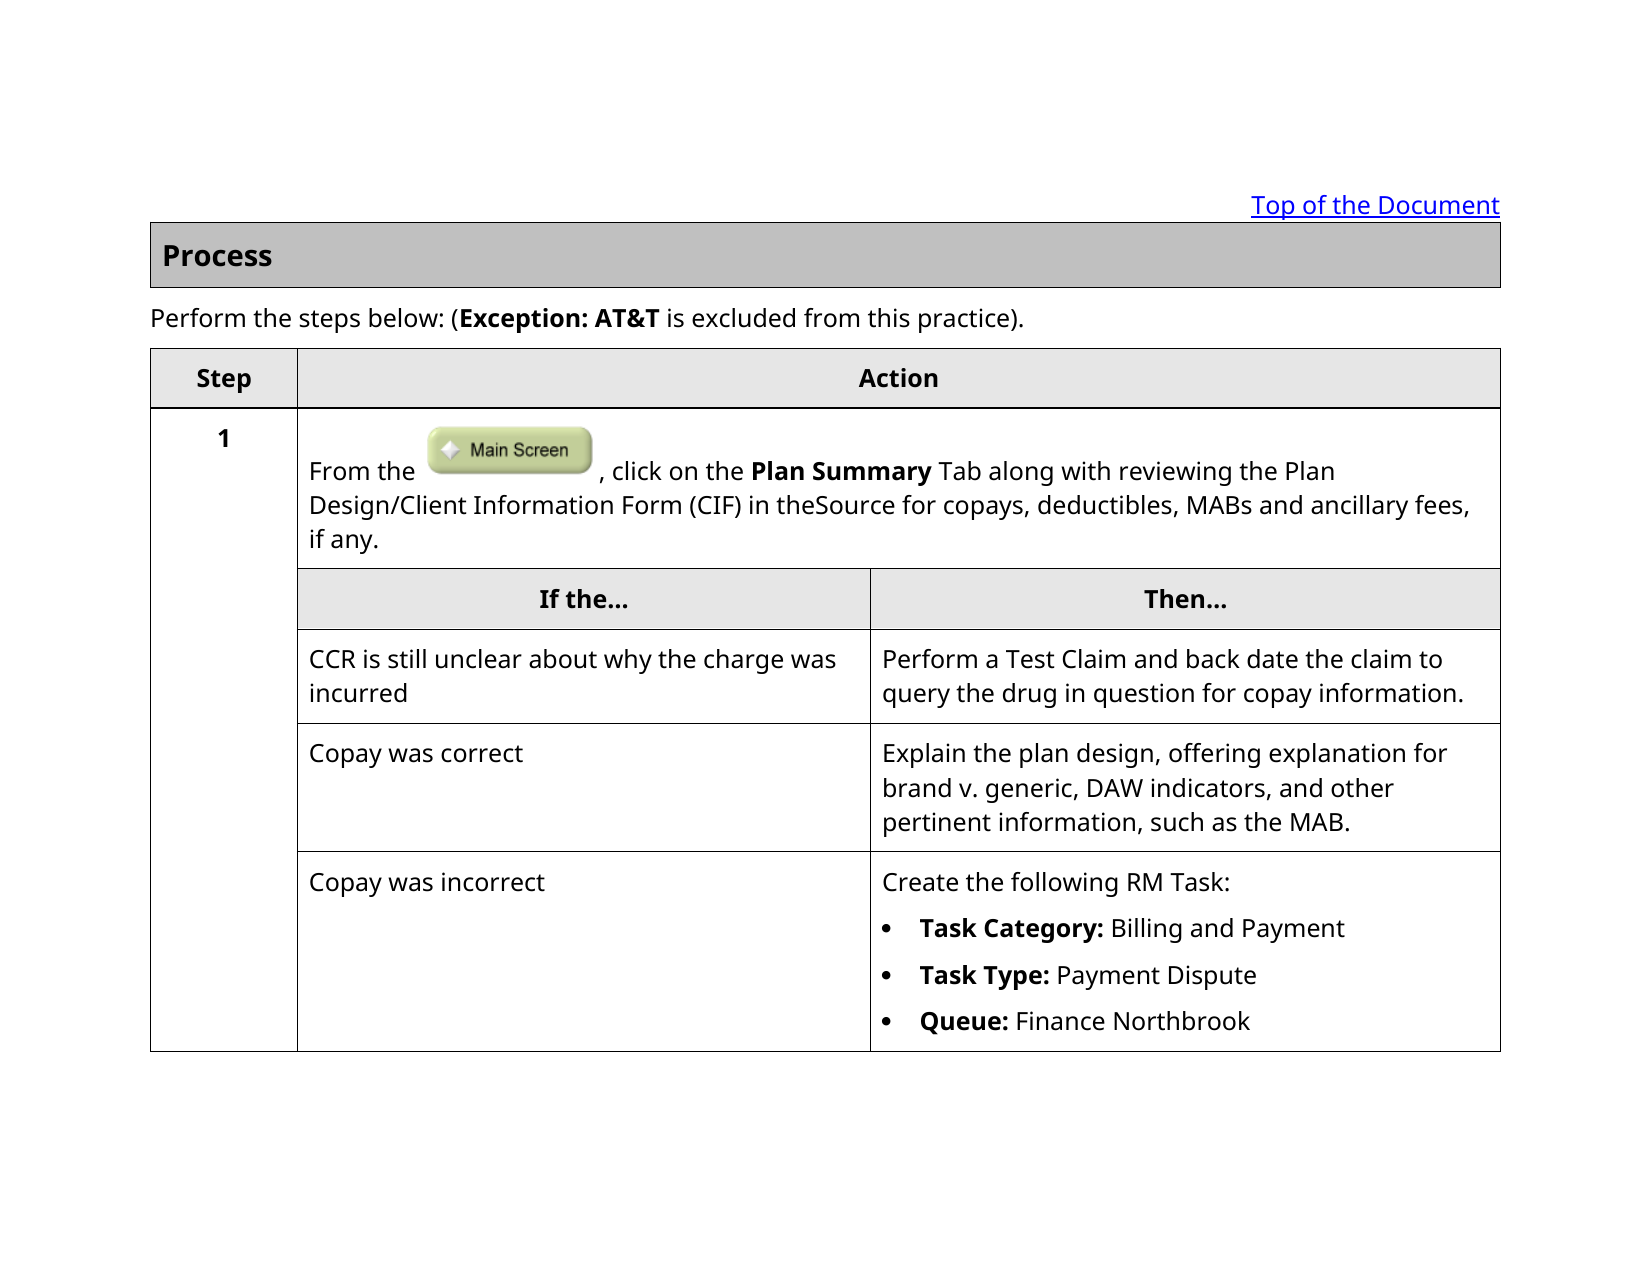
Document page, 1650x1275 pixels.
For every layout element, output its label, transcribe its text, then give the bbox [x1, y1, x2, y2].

picture [422, 421, 599, 481]
text Perform the steps below: (Exception: AT&T is excluded from this practice). [150, 301, 1500, 335]
table_cell Then… [871, 569, 1500, 628]
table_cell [871, 852, 1500, 1051]
table_cell Copay was incorrect [298, 852, 870, 1051]
table_cell If the… [298, 569, 870, 628]
table_header Process [151, 223, 1500, 287]
table_cell From the , click on the Plan Summary Tab along with reviewing the Plan Design/Client Information Form (CIF) in theSource for copays, deductibles, MABs and ancillary fees, if any. [298, 409, 1500, 568]
table_cell CCR is still unclear about why the charge was incurred [298, 630, 870, 723]
table_cell Copay was correct [298, 724, 870, 851]
table_cell Perform a Test Claim and back date the claim to query the drug in question for copay information. [871, 630, 1500, 723]
table_cell 1 [151, 409, 297, 1051]
table_header Step [151, 349, 297, 407]
table_header Action [298, 349, 1500, 407]
table_cell Explain the plan design, offering explanation for brand v. generic, DAW indicators, and other pertinent information, such as the MAB. [871, 724, 1500, 851]
text Top of the Document [150, 187, 1500, 222]
